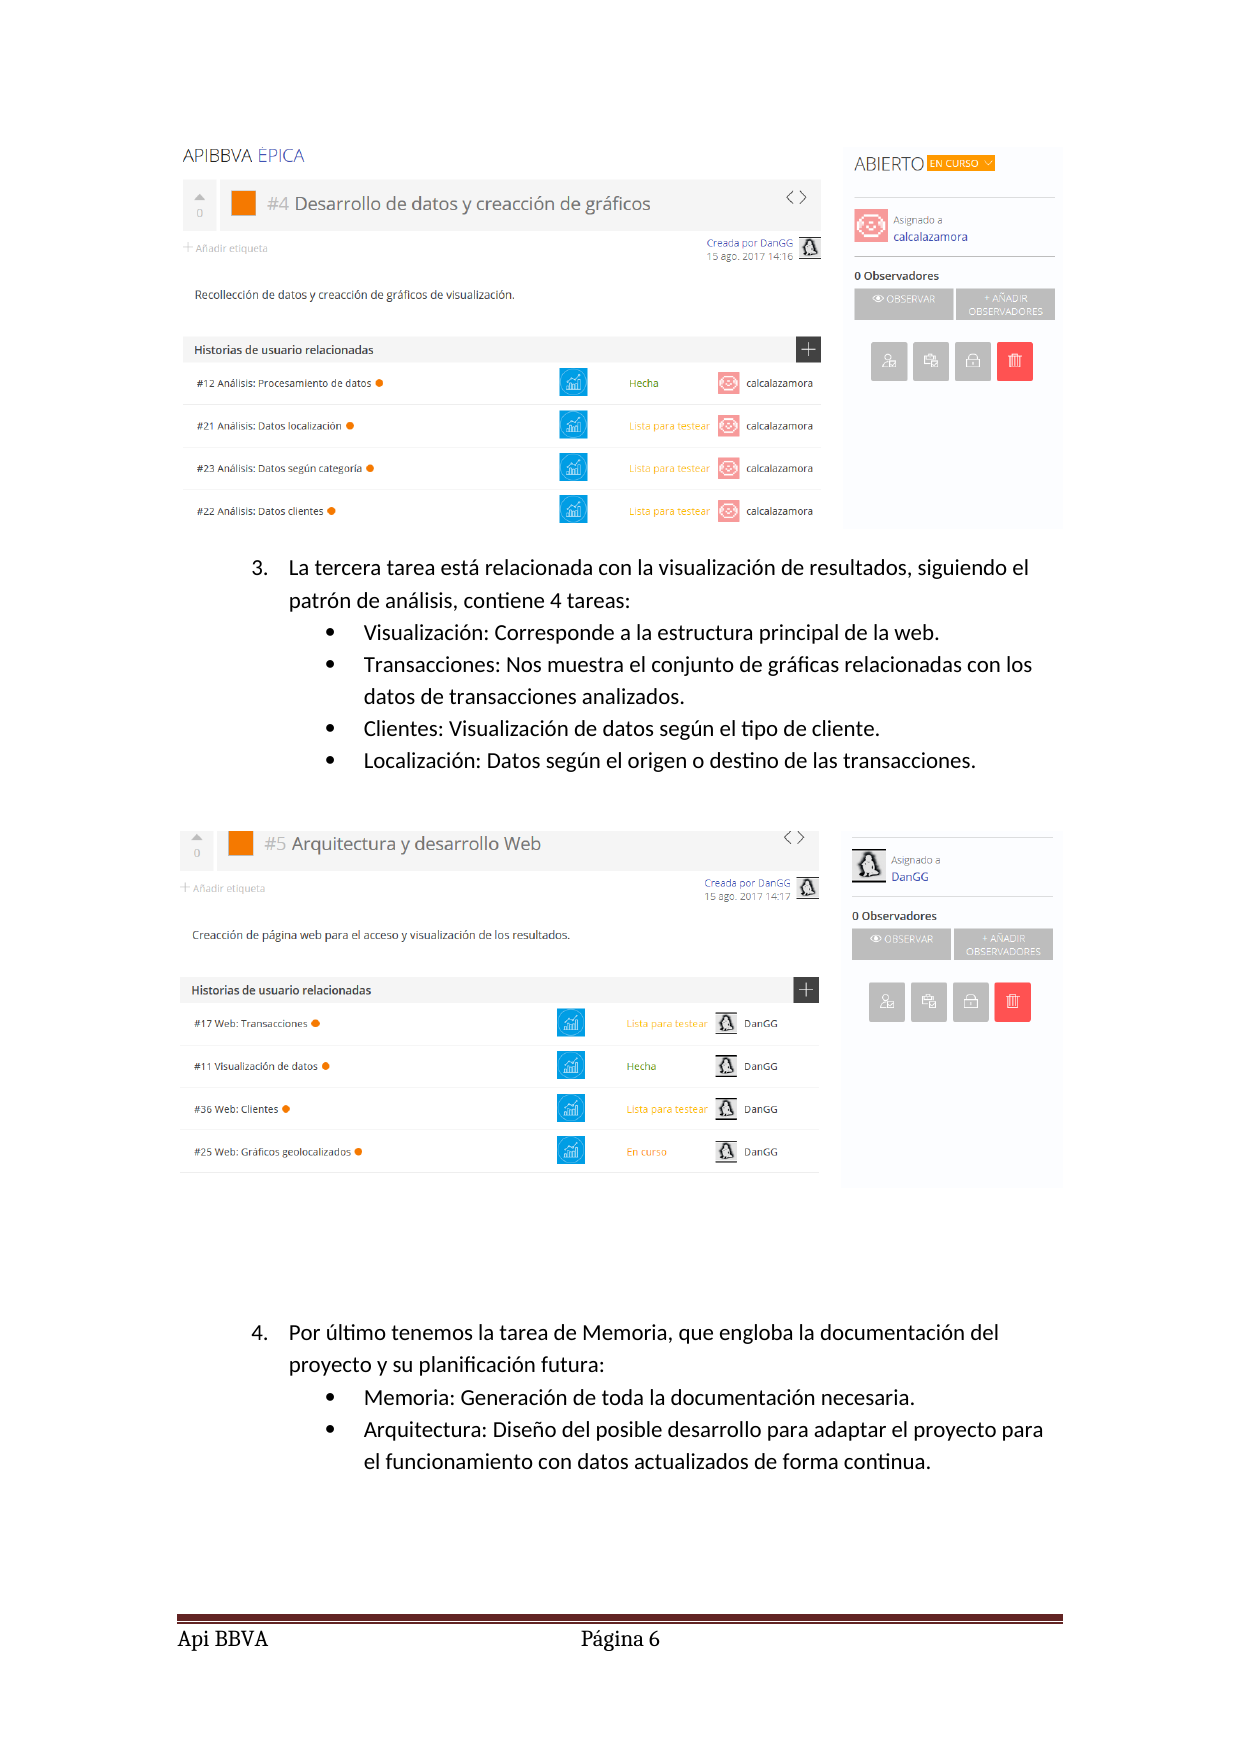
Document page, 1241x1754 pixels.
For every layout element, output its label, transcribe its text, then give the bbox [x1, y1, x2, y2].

list La tercera tarea está relacionada con la visualización de resultados, siguiendo el patrón de análisis, contiene 4 tareas: [251, 553, 1063, 614]
list Arquitectura: Diseño del posible desarrollo para adaptar el proyecto para el funcionamiento con datos actualizados de forma continua. [326, 1415, 1063, 1475]
picture [177, 147, 1063, 529]
list Por último tenemos la tarea de Memoria, que engloba la documentación del proyecto y su planificación futura: [251, 1318, 1063, 1378]
list Visualización: Corresponde a la estructura principal de la web. [326, 618, 1063, 646]
list Localización: Datos según el origen o destino de las transacciones. [326, 747, 1063, 775]
picture [177, 831, 1063, 1188]
list Transacciones: Nos muestra el conjunto de gráficas relacionadas con los datos de transacciones analizados. [326, 650, 1063, 710]
list Memoria: Generación de toda la documentación necesaria. [326, 1383, 1063, 1411]
list Clientes: Visualización de datos según el tipo de cliente. [326, 714, 1063, 742]
